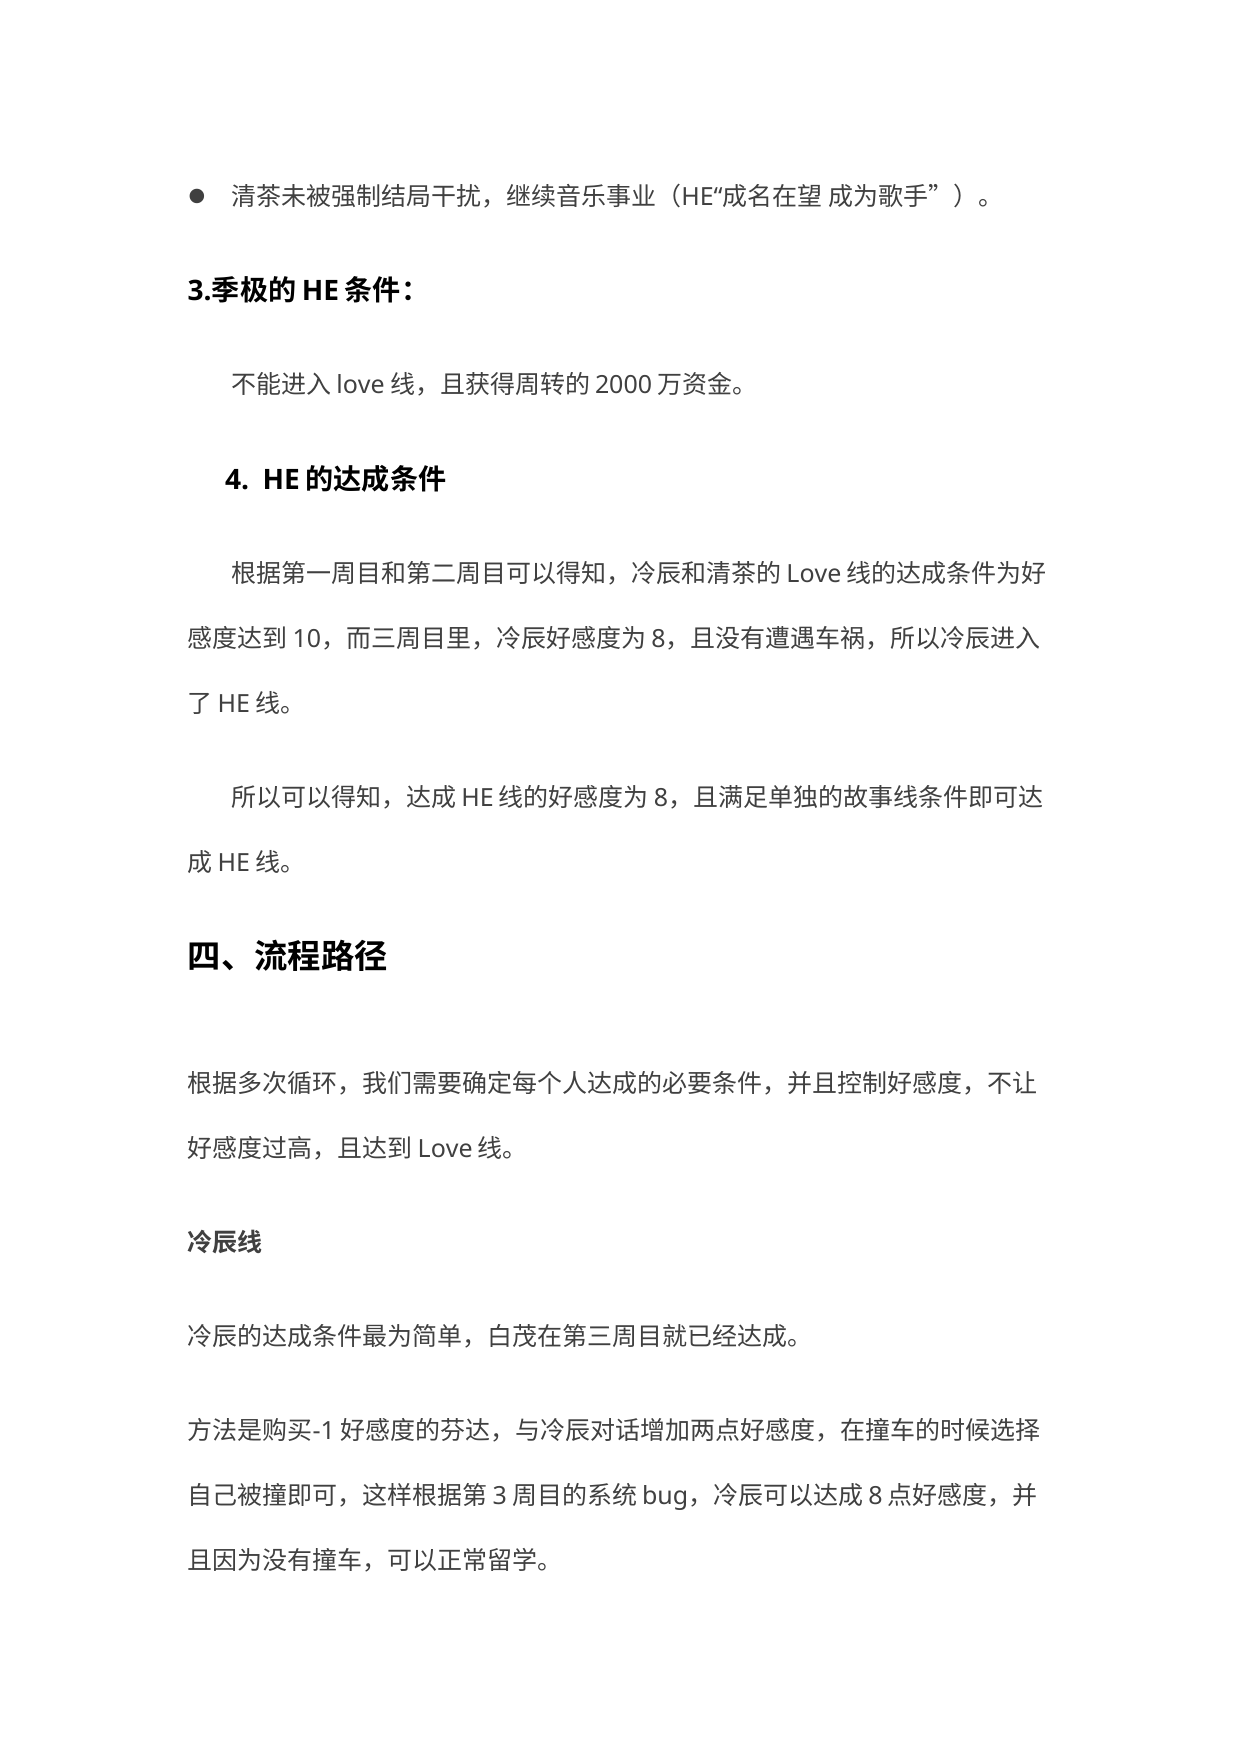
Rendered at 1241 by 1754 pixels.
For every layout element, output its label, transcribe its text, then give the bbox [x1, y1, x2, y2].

list 清茶未被强制结局干扰，继续音乐事业（HE“成名在望 成为歌手”）。 [187, 162, 1053, 227]
list 根据多次循环，我们需要确定每个人达成的必要条件，并且控制好感度，不让好感度过高，且达到Love线。 [187, 1049, 1053, 1179]
subtitle 3.季极的HE条件： [187, 256, 1053, 321]
subtitle 流程路径 [187, 922, 1053, 987]
subtitle HE的达成条件 [225, 444, 1053, 509]
list 根据第一周目和第二周目可以得知，冷辰和清茶的Love线的达成条件为好感度达到10，而三周目里，冷辰好感度为8，且没有遭遇车祸，所以冷辰进入了HE线。 [187, 539, 1053, 734]
list 不能进入love线，且获得周转的2000万资金。 [187, 350, 1053, 415]
list 方法是购买-1好感度的芬达，与冷辰对话增加两点好感度，在撞车的时候选择自己被撞即可，这样根据第3周目的系统bug，冷辰可以达成8点好感度，并且因为没有撞车，可以正常留学。 [187, 1396, 1053, 1591]
list 冷辰线 [187, 1208, 1053, 1273]
list 所以可以得知，达成HE线的好感度为8，且满足单独的故事线条件即可达成HE线。 [187, 763, 1053, 893]
list 冷辰的达成条件最为简单，白茂在第三周目就已经达成。 [187, 1302, 1053, 1367]
